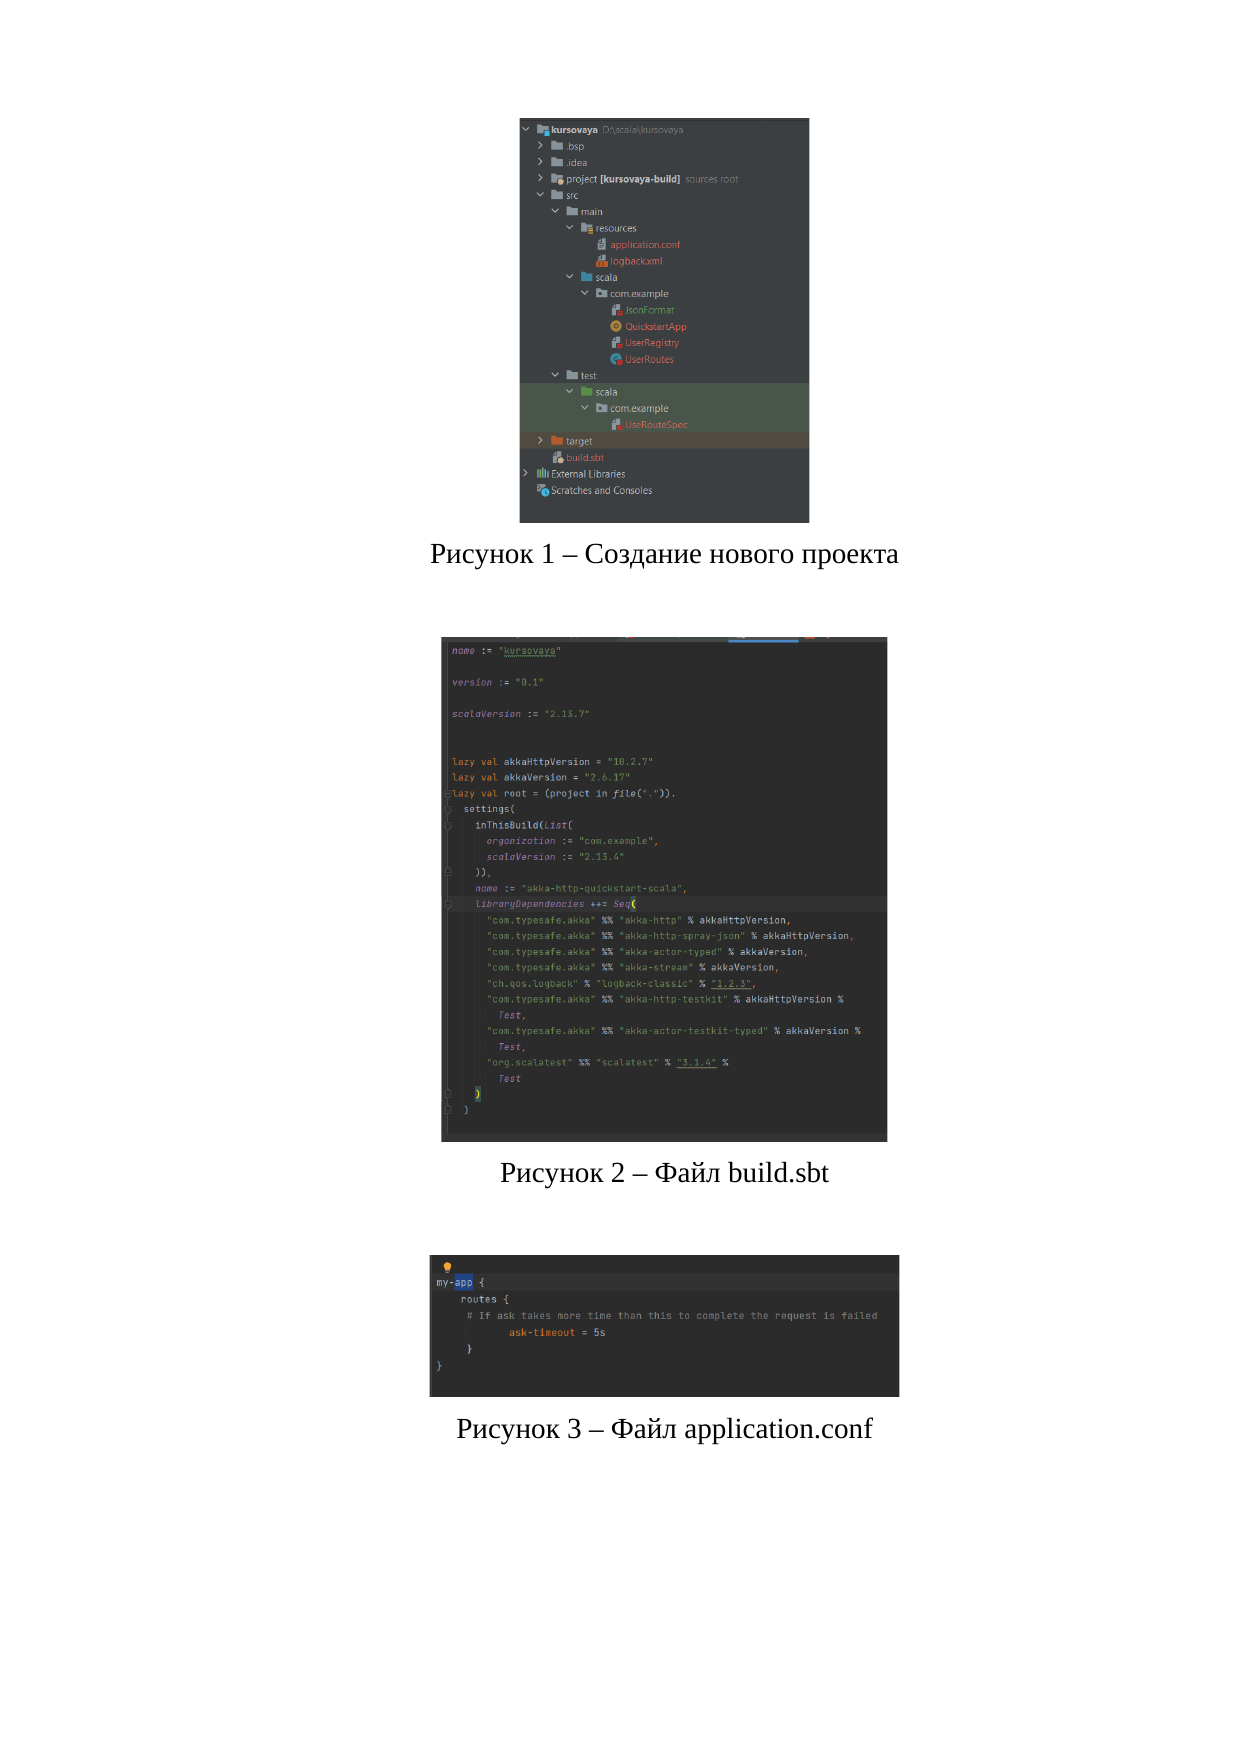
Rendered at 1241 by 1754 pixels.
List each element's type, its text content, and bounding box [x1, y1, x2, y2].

picture [519, 118, 810, 523]
text Рисунок 2 – Файл build.sbt [177, 1155, 1152, 1188]
picture [429, 1255, 900, 1397]
picture [441, 637, 888, 1142]
text Рисунок 1 – Создание нового проекта [177, 536, 1152, 570]
text Рисунок 3 – Файл application.conf [177, 1411, 1152, 1444]
